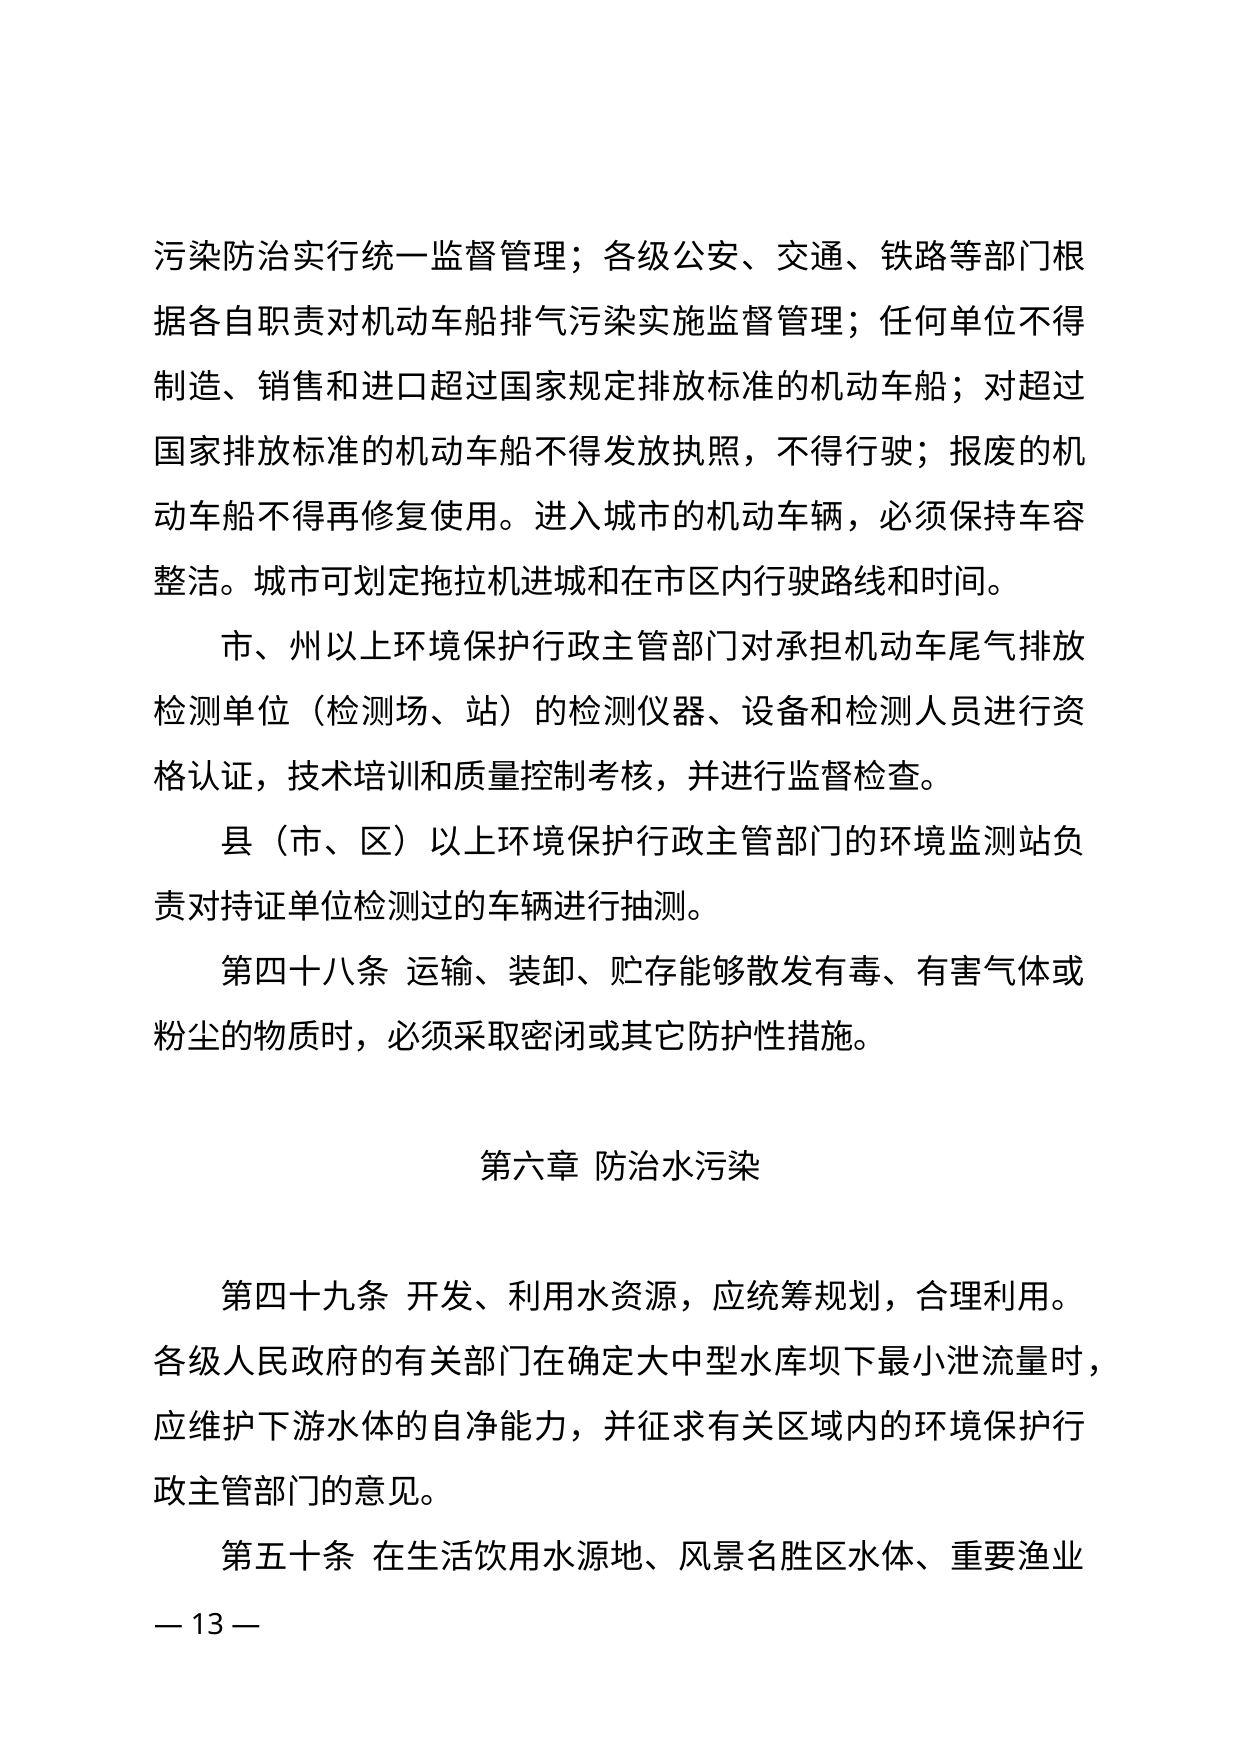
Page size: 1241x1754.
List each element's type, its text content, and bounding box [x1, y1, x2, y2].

text 市、州以上环境保护行政主管部门对承担机动车尾气排放检测单位（检测场、站）的检测仪器、设备和检测人员进行资格认证，技术培训和质量控制考核，并进行监督检查。 [153, 611, 1087, 806]
text 第四十九条 开发、利用水资源，应统筹规划，合理利用。各级人民政府的有关部门在确定大中型水库坝下最小泄流量时，应维护下游水体的自净能力，并征求有关区域内的环境保护行政主管部门的意见。 [153, 1261, 1087, 1521]
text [153, 221, 1087, 611]
text 第四十八条 运输、装卸、贮存能够散发有毒、有害气体或粉尘的物质时，必须采取密闭或其它防护性措施。 [153, 936, 1087, 1066]
subtitle 第六章 防治水污染 [153, 1131, 1087, 1196]
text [153, 1521, 1087, 1586]
text 县（市、区）以上环境保护行政主管部门的环境监测站负责对持证单位检测过的车辆进行抽测。 [153, 806, 1087, 936]
